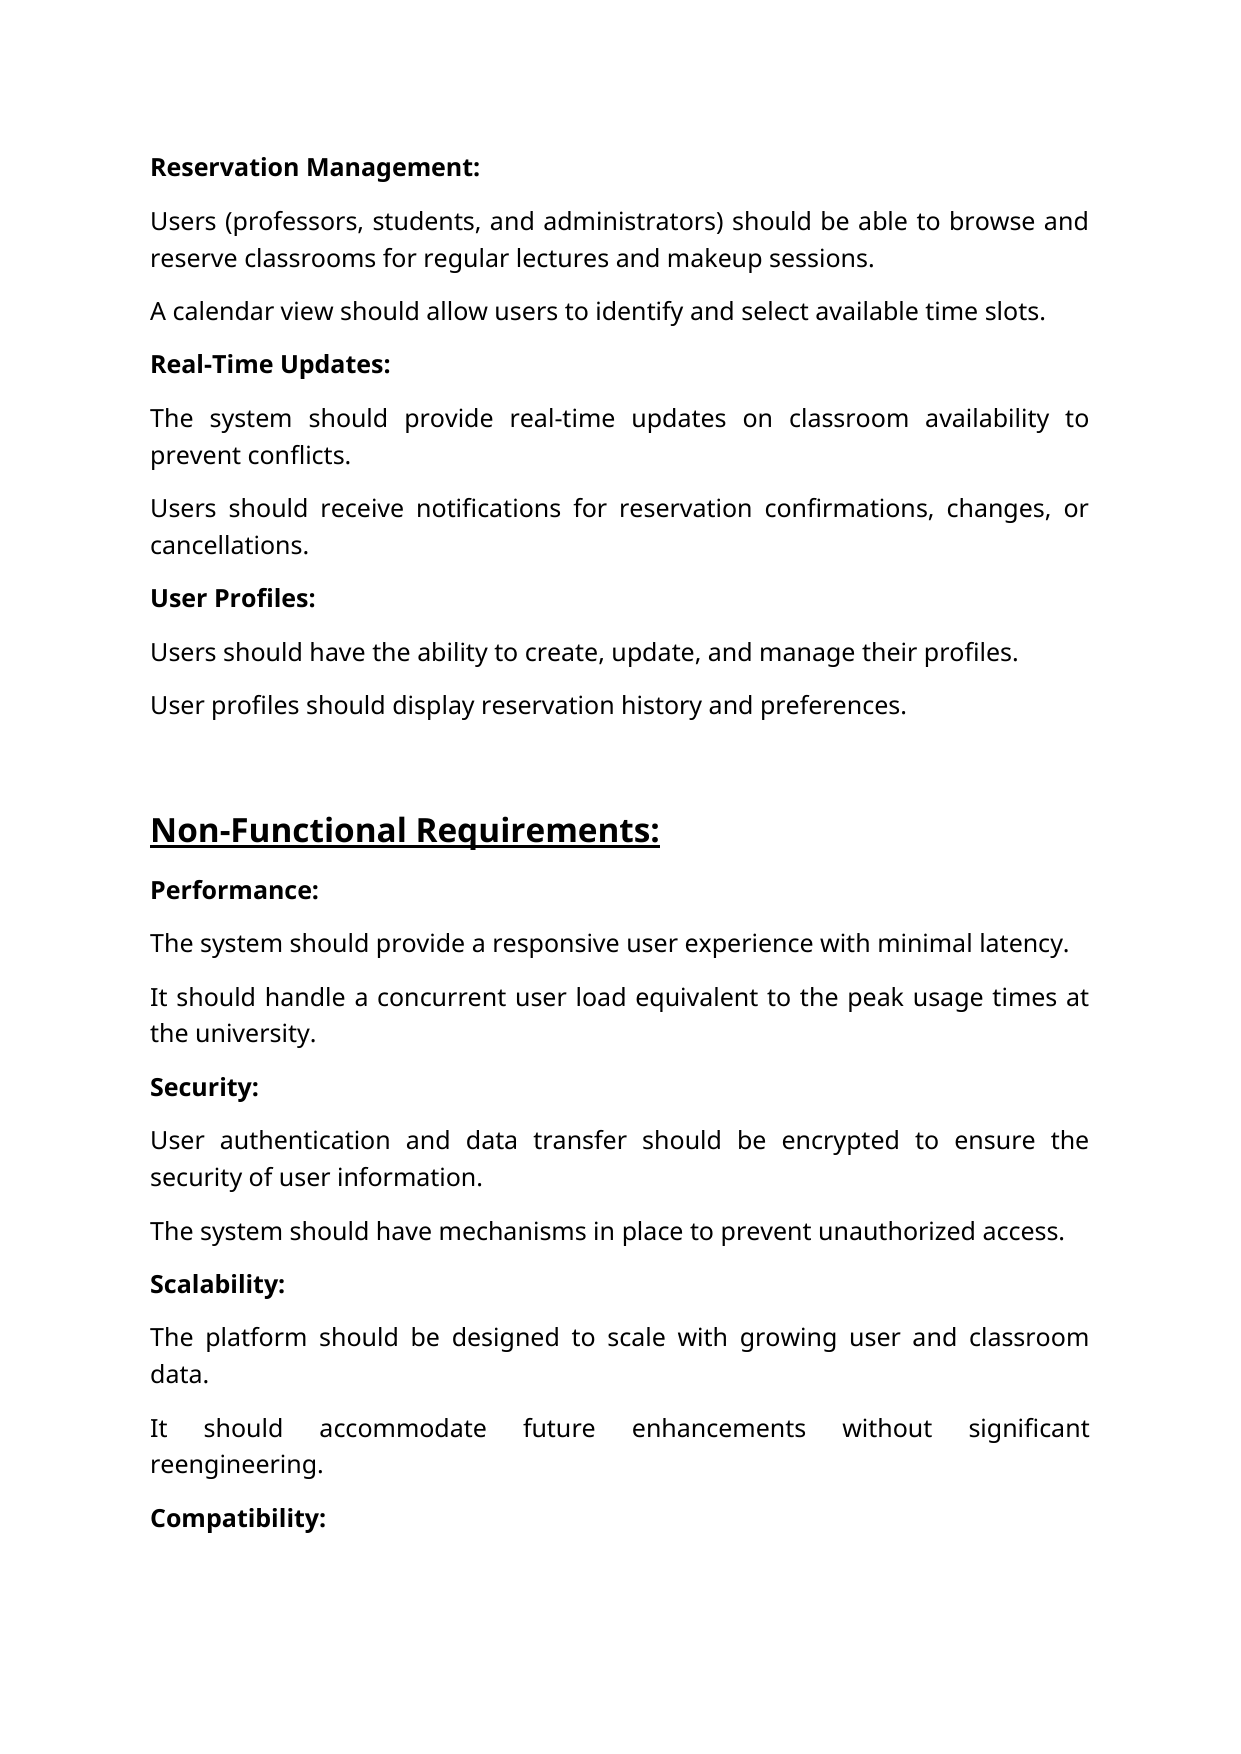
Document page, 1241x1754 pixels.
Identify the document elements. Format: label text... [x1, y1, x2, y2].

text Users should have the ability to create, update, and manage their profiles. [150, 634, 1090, 668]
text It should accommodate future enhancements without significant reengineering. [150, 1410, 1090, 1481]
text Non-Functional Requirements: [150, 807, 1090, 852]
text User authentication and data transfer should be encrypted to ensure the security of user information. [150, 1123, 1090, 1194]
text Performance: [150, 872, 1090, 907]
text User profiles should display reservation history and preferences. [150, 688, 1090, 722]
text User Profiles: [150, 581, 1090, 615]
text It should handle a concurrent user load equivalent to the peak usage times at the university. [150, 979, 1090, 1050]
text Real-Time Updates: [150, 347, 1090, 381]
text A calendar view should allow users to identify and select available time slots. [150, 294, 1090, 328]
text Reservation Management: [150, 150, 1090, 184]
text Users (professors, students, and administrators) should be able to browse and reserve classrooms for regular lectures and makeup sessions. [150, 203, 1090, 274]
text Users should receive notifications for reservation confirmations, changes, or cancellations. [150, 491, 1090, 562]
text Security: [150, 1069, 1090, 1104]
text The platform should be designed to scale with growing user and classroom data. [150, 1320, 1090, 1391]
text The system should have mechanisms in place to prevent unauthorized access. [150, 1213, 1090, 1247]
text Compatibility: [150, 1501, 1090, 1534]
text The system should provide real-time updates on classroom availability to prevent conflicts. [150, 401, 1090, 471]
text Scalability: [150, 1267, 1090, 1301]
text The system should provide a responsive user experience with minimal latency. [150, 926, 1090, 960]
